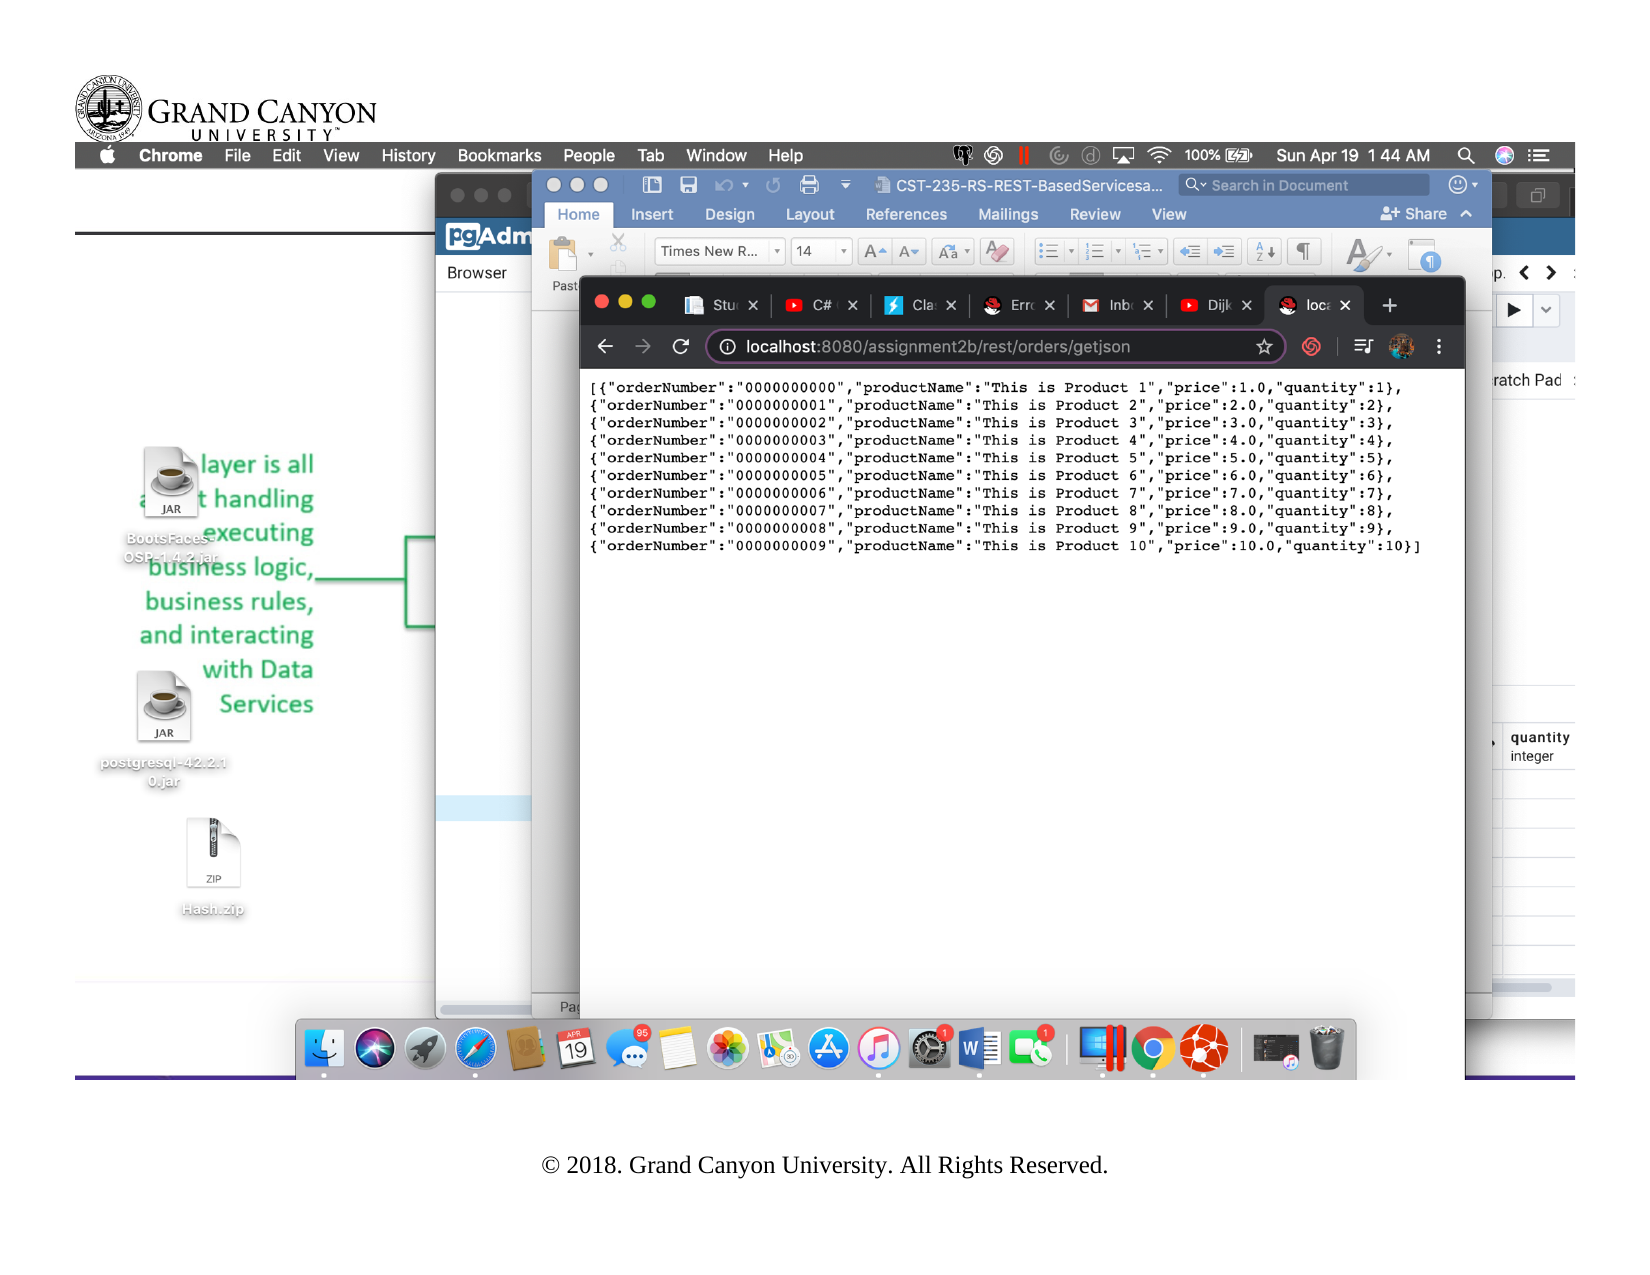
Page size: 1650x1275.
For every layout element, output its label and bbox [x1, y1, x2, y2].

picture [75, 75, 1575, 1080]
